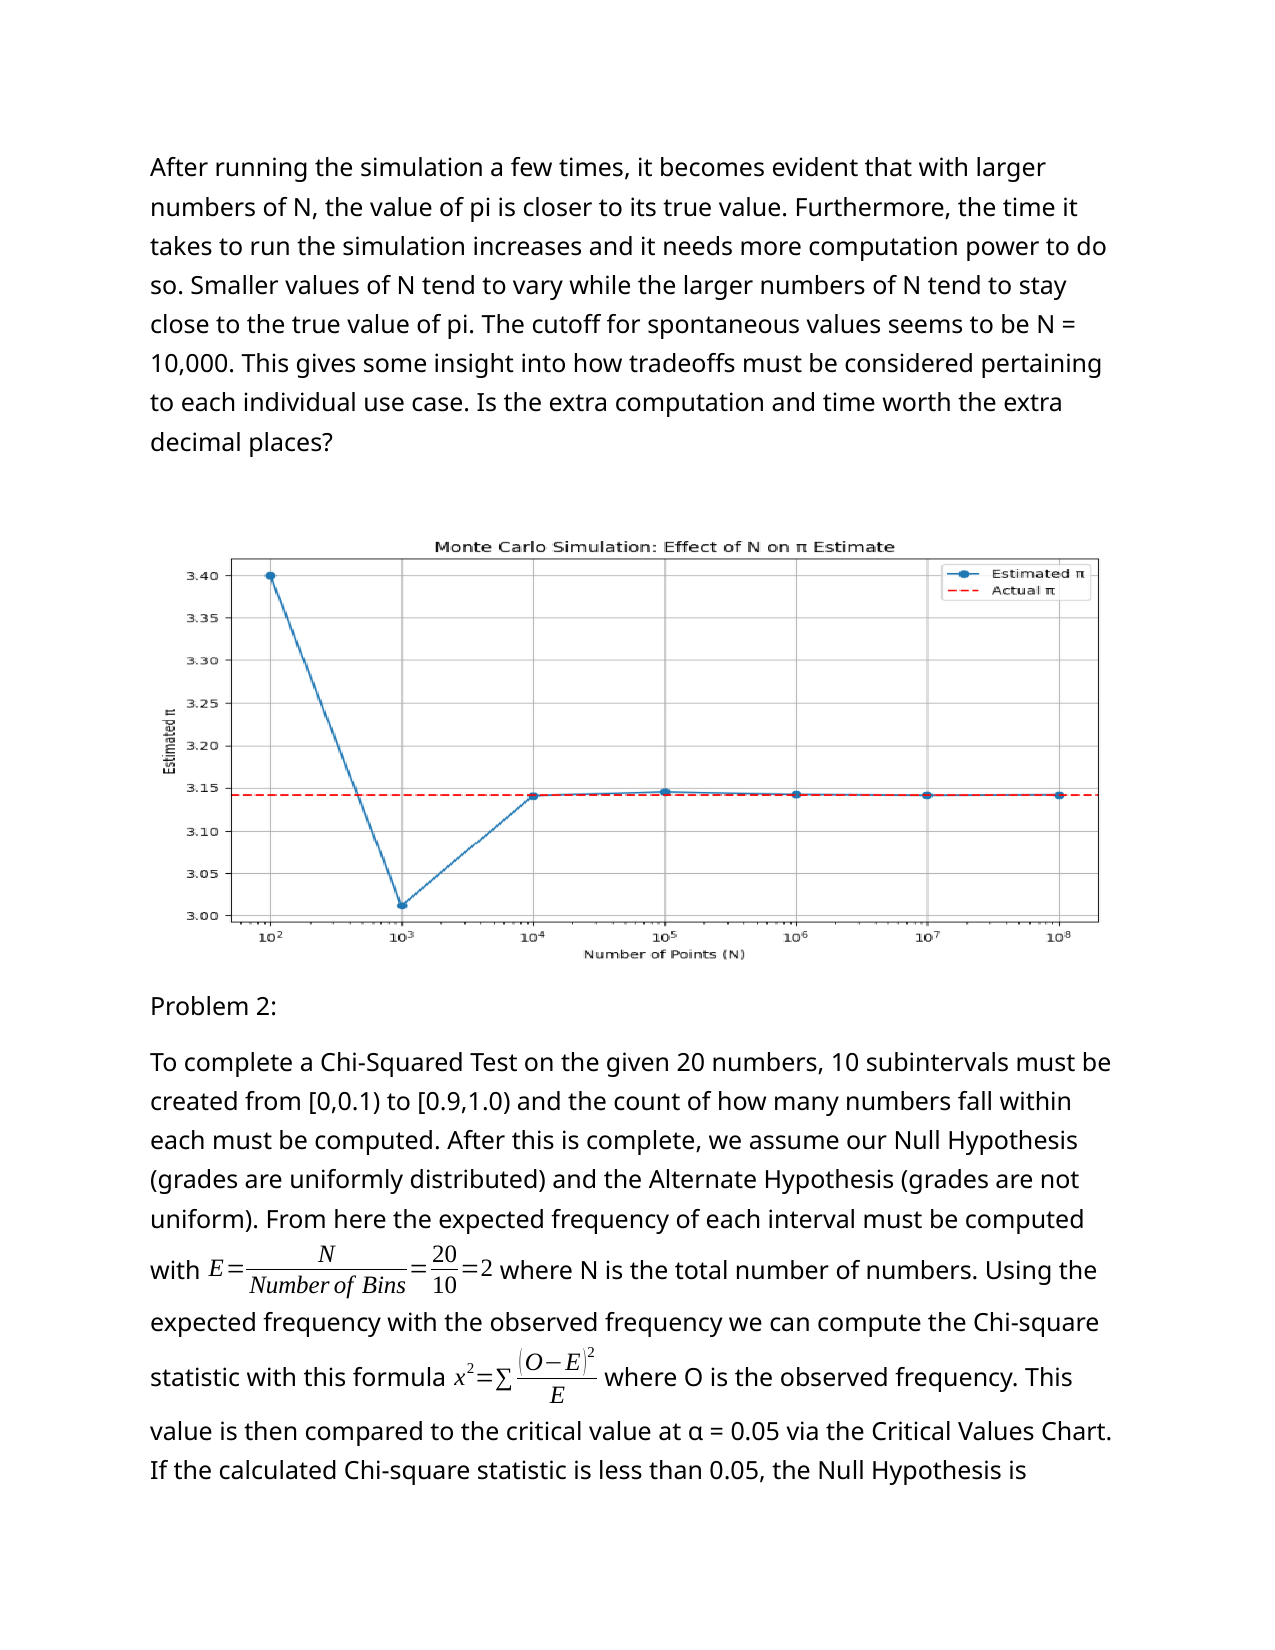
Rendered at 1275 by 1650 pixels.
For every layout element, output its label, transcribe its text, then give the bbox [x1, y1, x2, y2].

text Problem 2: [150, 989, 1125, 1023]
picture [150, 535, 1125, 967]
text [150, 1045, 1125, 1487]
text After running the simulation a few times, it becomes evident that with larger numbers of N, the value of pi is closer to its true value. Furthermore, the time it takes to run the simulation increases and it needs more computation power to do so. Smaller values of N tend to vary while the larger numbers of N tend to stay close to the true value of pi. The cutoff for spontaneous values seems to be N = 10,000. This gives some insight into how tradeoffs must be considered pertaining to each individual use case. Is the extra computation and time worth the extra decimal places? [150, 150, 1125, 458]
